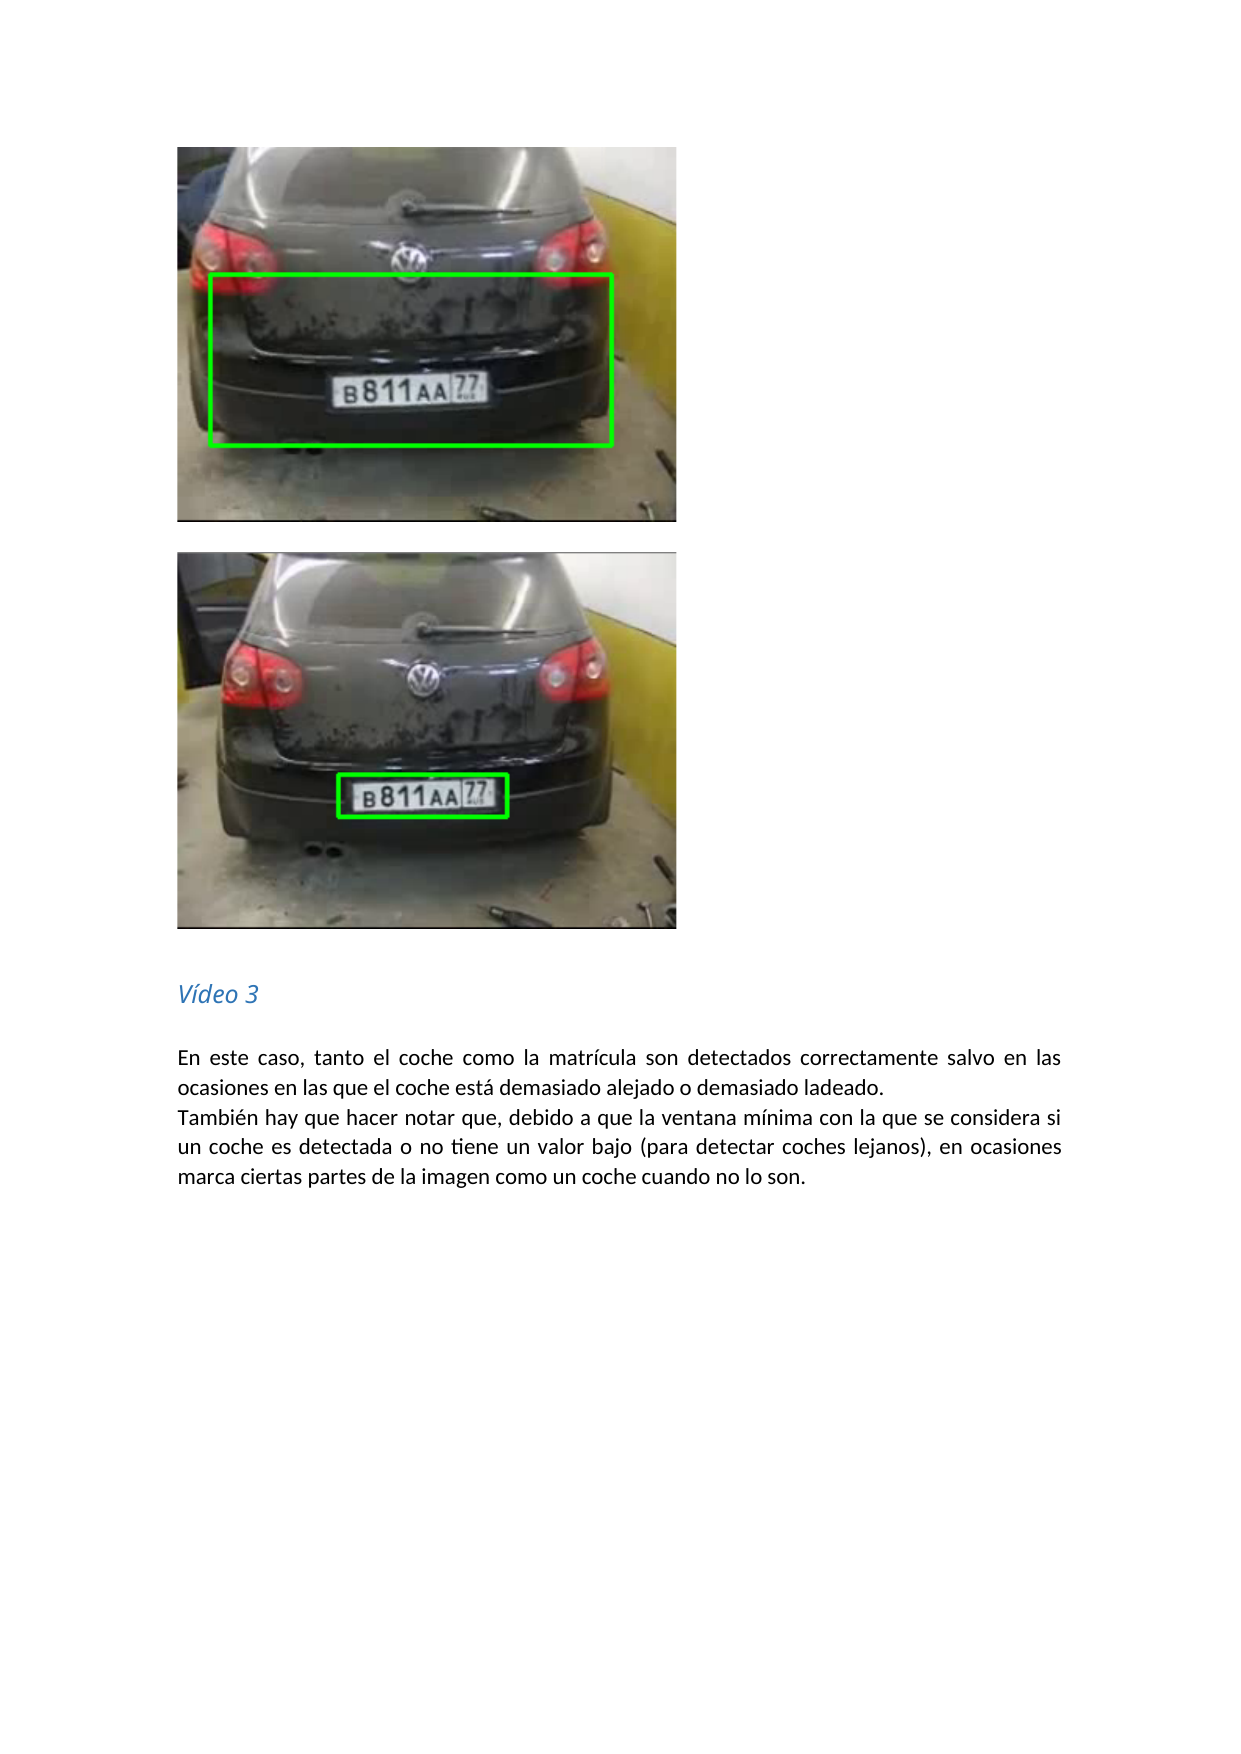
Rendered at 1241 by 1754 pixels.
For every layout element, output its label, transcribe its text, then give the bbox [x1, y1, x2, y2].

subtitle Vídeo 3 [177, 977, 1063, 1011]
picture [177, 552, 677, 929]
list En este caso, tanto el coche como la matrícula son detectados correctamente salvo en las ocasiones en las que el coche está demasiado alejado o demasiado ladeado. [177, 1043, 1063, 1101]
picture [177, 147, 677, 522]
list También hay que hacer notar que, debido a que la ventana mínima con la que se considera si un coche es detectada o no tiene un valor bajo (para detectar coches lejanos), en ocasiones marca ciertas partes de la imagen como un coche cuando no lo son. [177, 1103, 1063, 1190]
